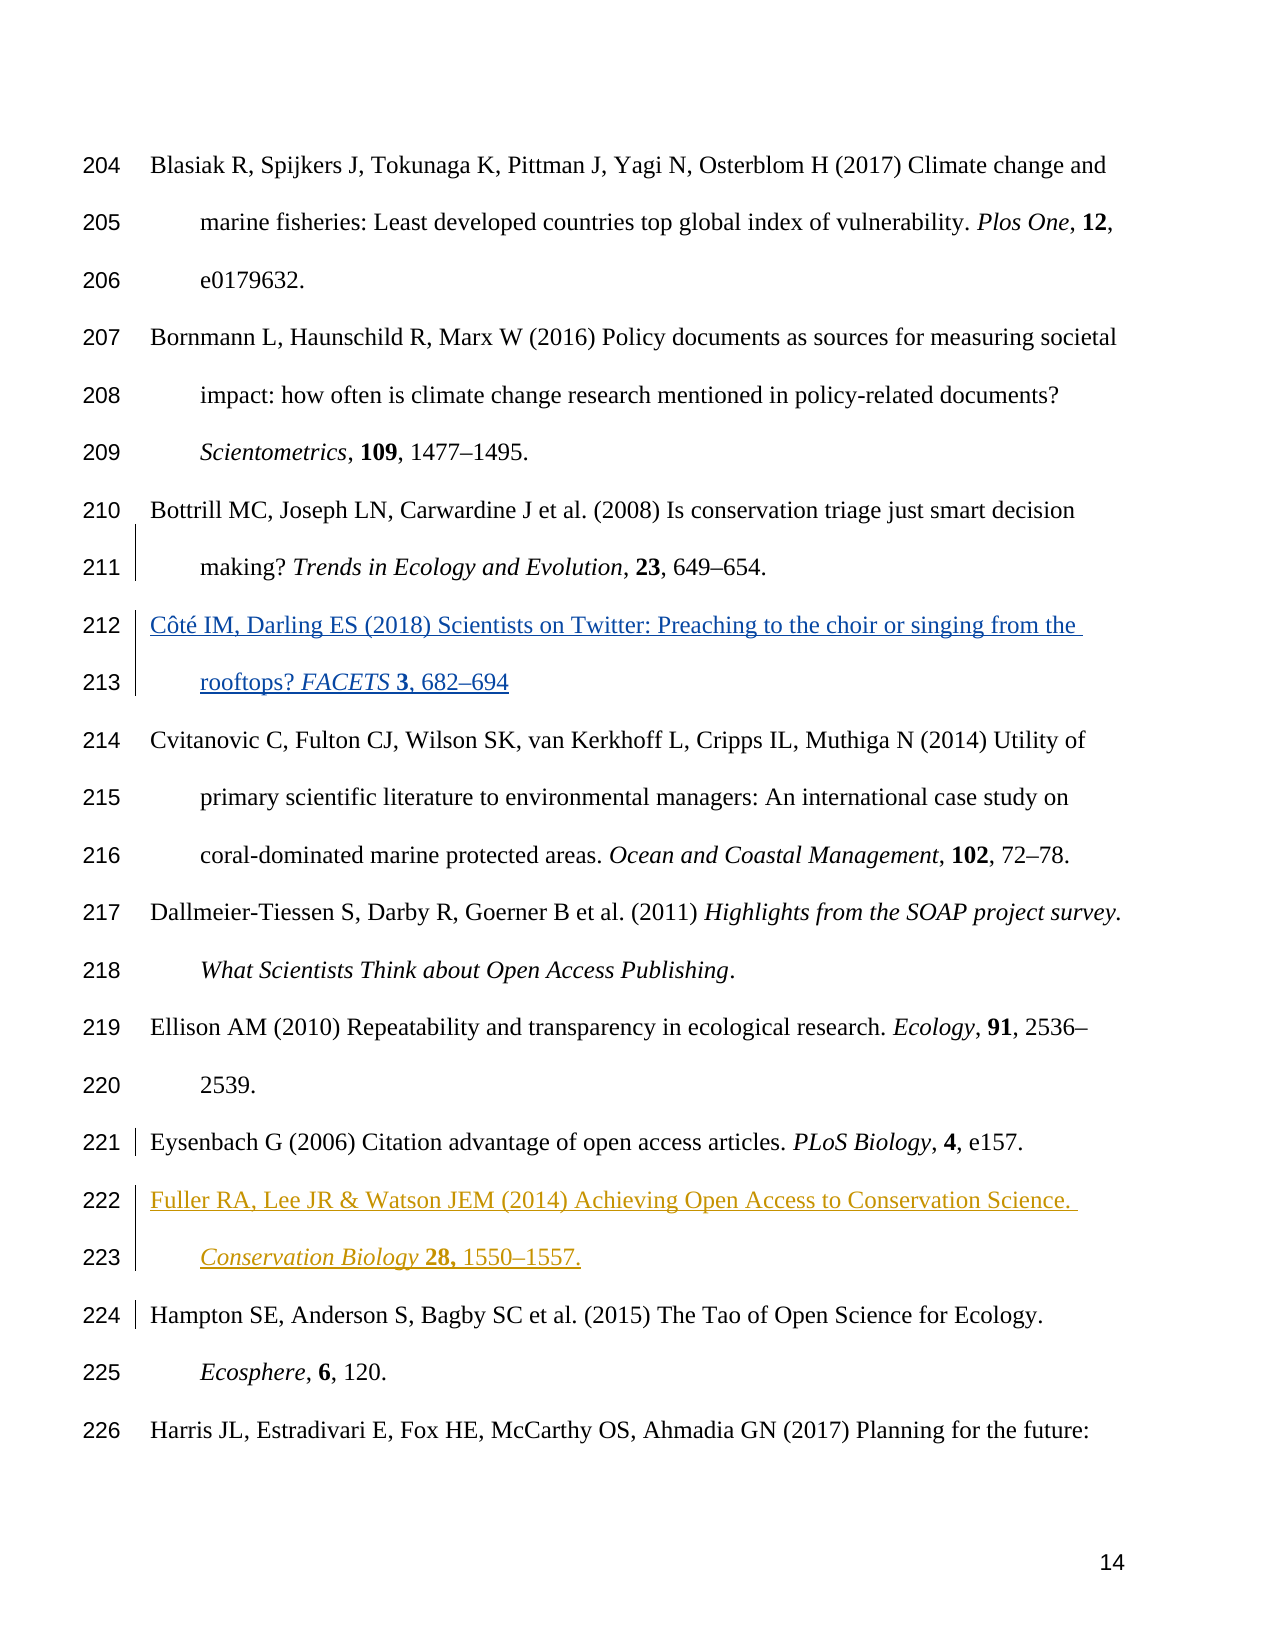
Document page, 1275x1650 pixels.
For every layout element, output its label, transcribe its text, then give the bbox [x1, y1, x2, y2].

text Blasiak R, Spijkers J, Tokunaga K, Pittman J, Yagi N, Osterblom H (2017) Climate change and marine fisheries: Least developed countries top global index of vulnerability. Plos One, 12, e0179632. [150, 150, 1125, 294]
text Bottrill MC, Joseph LN, Carwardine J et al. (2008) Is conservation triage just smart decision making? Trends in Ecology and Evolution, 23, 649–654. [150, 495, 1125, 581]
text Cvitanovic C, Fulton CJ, Wilson SK, van Kerkhoff L, Cripps IL, Muthiga N (2014) Utility of primary scientific literature to environmental managers: An international case study on coral-dominated marine protected areas. Ocean and Coastal Management, 102, 72–78. [150, 725, 1125, 869]
text Eysenbach G (2006) Citation advantage of open access articles. PLoS Biology, 4, e157. [150, 1127, 1125, 1156]
text Bornmann L, Haunschild R, Marx W (2016) Policy documents as sources for measuring societal impact: how often is climate change research mentioned in policy-related documents? Scientometrics, 109, 1477–1495. [150, 322, 1125, 466]
text Hampton SE, Anderson S, Bagby SC et al. (2015) The Tao of Open Science for Ecology. Ecosphere, 6, 120. [150, 1300, 1125, 1386]
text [150, 1415, 1125, 1444]
text Ellison AM (2010) Repeatability and transparency in ecological research. Ecology, 91, 2536–2539. [150, 1012, 1125, 1099]
text Dallmeier-Tiessen S, Darby R, Goerner B et al. (2011) Highlights from the SOAP project survey. What Scientists Think about Open Access Publishing. [150, 897, 1125, 984]
